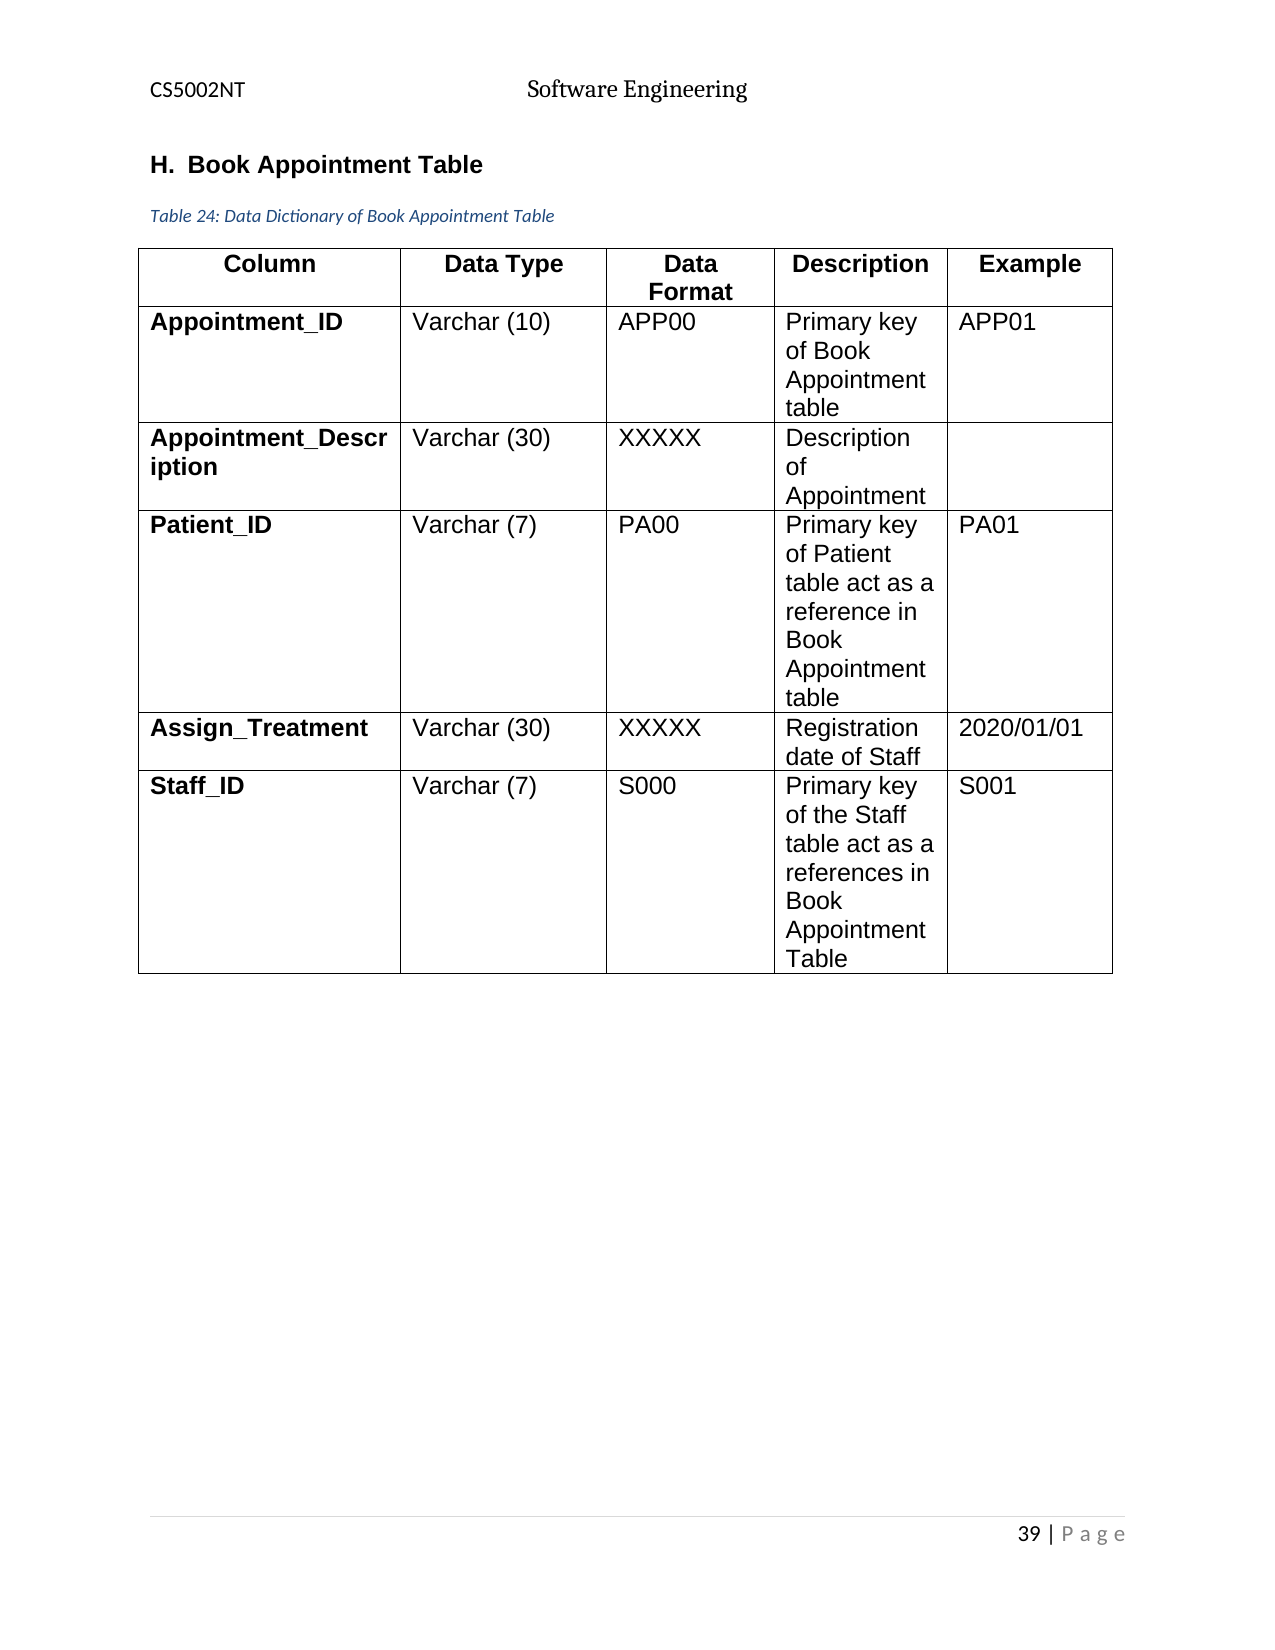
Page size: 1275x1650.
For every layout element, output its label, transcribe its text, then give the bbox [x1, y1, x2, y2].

table_cell XXXXX [607, 423, 774, 509]
table_cell 2020/01/01 [948, 713, 1112, 770]
table_cell Primary key of the Staff table act as a references in Book Appointment Table [775, 771, 947, 973]
table_cell Patient_ID [139, 511, 400, 712]
table_cell APP01 [948, 307, 1112, 422]
table_cell Varchar (7) [401, 511, 606, 712]
table_cell Appointment_Description [139, 423, 400, 509]
table_cell XXXXX [607, 713, 774, 770]
table_cell PA01 [948, 511, 1112, 712]
text Table 24: Data Dictionary of Book Appointment Table [150, 204, 1125, 227]
table_header Example [948, 249, 1112, 306]
table_cell S000 [607, 771, 774, 973]
table_header Data Type [401, 249, 606, 306]
table_cell Varchar (30) [401, 713, 606, 770]
table_cell Registration date of Staff [775, 713, 947, 770]
table_cell APP00 [607, 307, 774, 422]
table_cell [948, 423, 1112, 509]
table_cell Primary key of Book Appointment table [775, 307, 947, 422]
table_header Data Format [607, 249, 774, 306]
list Book Appointment Table [150, 150, 1125, 179]
table_cell PA00 [607, 511, 774, 712]
table_cell Assign_Treatment [139, 713, 400, 770]
table_cell Staff_ID [139, 771, 400, 973]
table_cell Varchar (10) [401, 307, 606, 422]
table_cell Varchar (7) [401, 771, 606, 973]
table_cell Varchar (30) [401, 423, 606, 509]
table_cell S001 [948, 771, 1112, 973]
table_cell Primary key of Patient table act as a reference in Book Appointment table [775, 511, 947, 712]
table_cell Description of Appointment [775, 423, 947, 509]
table_cell Appointment_ID [139, 307, 400, 422]
table_header Column [139, 249, 400, 306]
table_header Description [775, 249, 947, 306]
